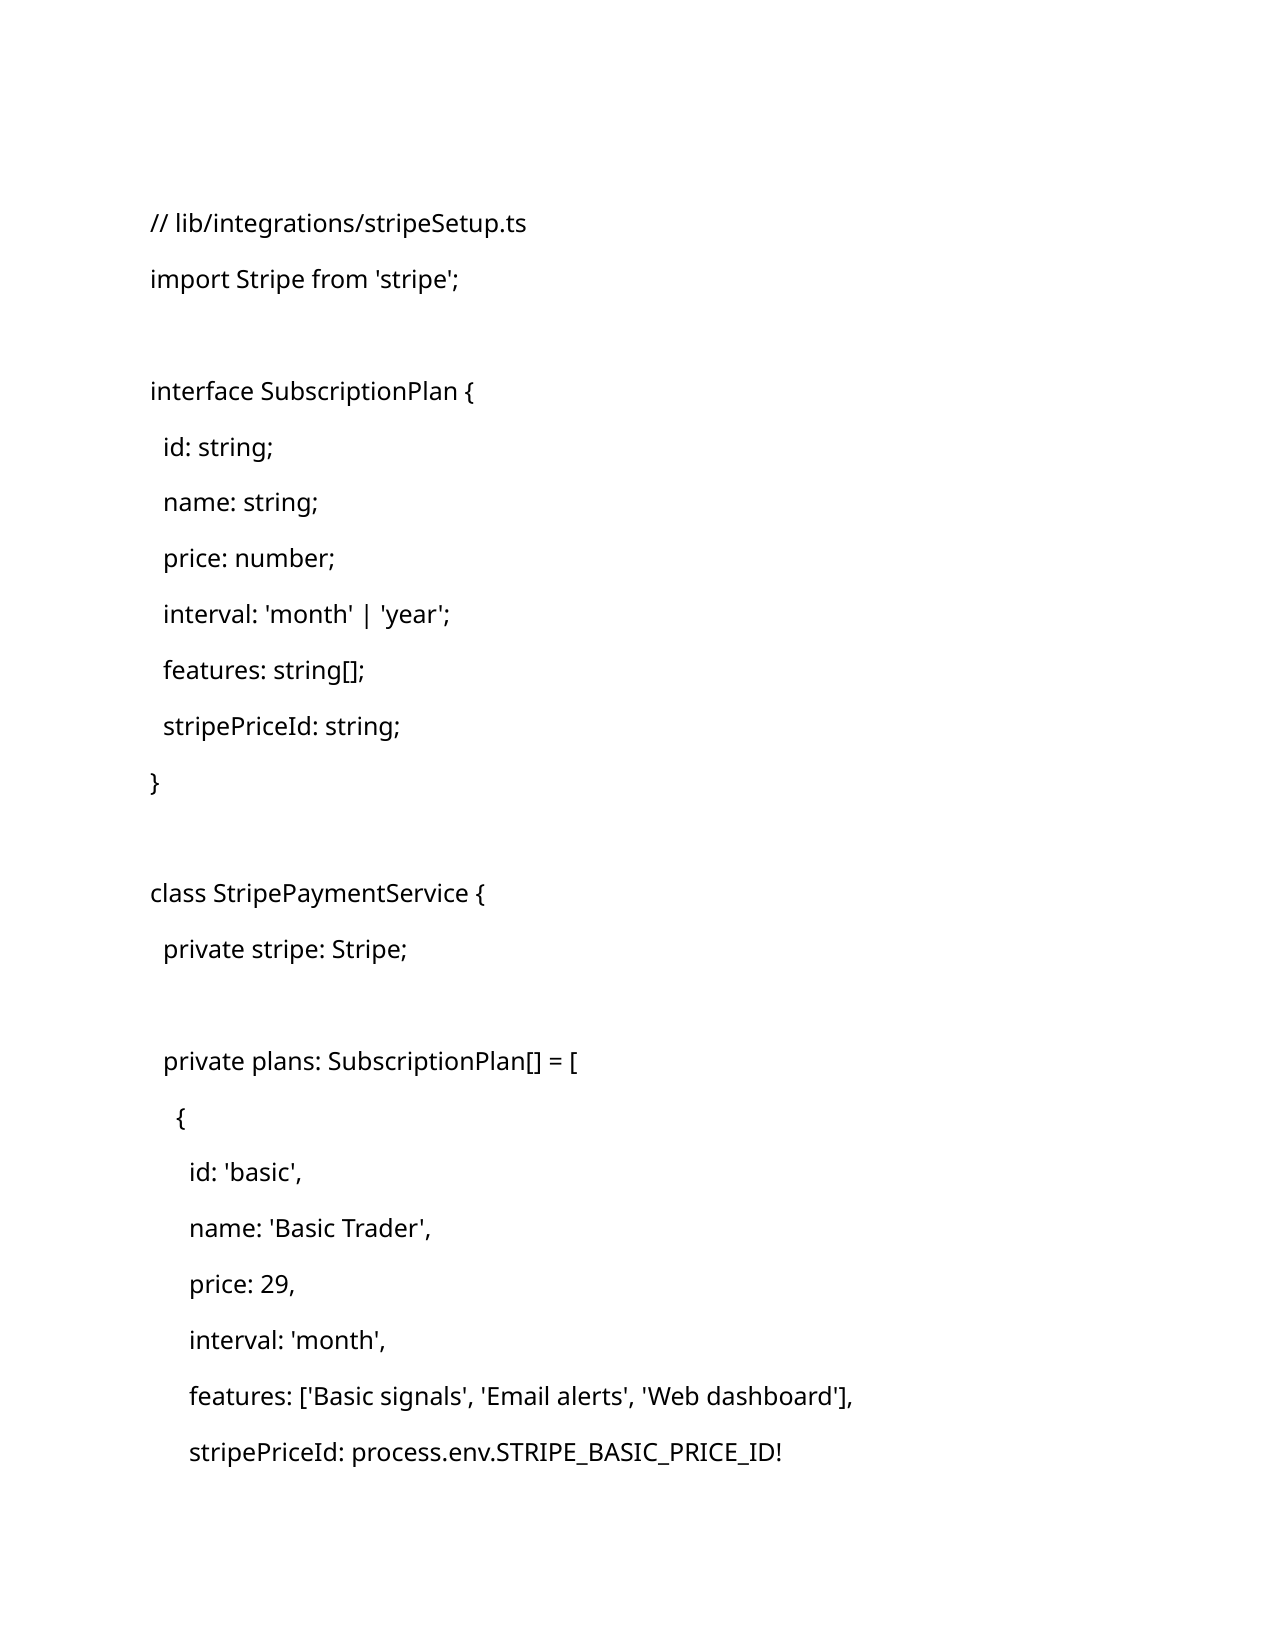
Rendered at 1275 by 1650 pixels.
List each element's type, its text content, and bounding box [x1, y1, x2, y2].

text id: 'basic', [150, 1155, 1125, 1189]
text { [150, 1099, 1125, 1133]
text interface SubscriptionPlan { [150, 373, 1125, 407]
text class StripePaymentService { [150, 876, 1125, 910]
text stripePriceId: string; [150, 708, 1125, 742]
text interval: 'month' | 'year'; [150, 597, 1125, 631]
text // lib/integrations/stripeSetup.ts [150, 206, 1125, 240]
text price: 29, [150, 1267, 1125, 1301]
text name: string; [150, 485, 1125, 519]
text price: number; [150, 541, 1125, 575]
text id: string; [150, 429, 1125, 463]
text import Stripe from 'stripe'; [150, 262, 1125, 296]
text interval: 'month', [150, 1322, 1125, 1357]
text private stripe: Stripe; [150, 932, 1125, 966]
text features: string[]; [150, 652, 1125, 687]
text stripePriceId: process.env.STRIPE_BASIC_PRICE_ID! [150, 1434, 1125, 1468]
text features: ['Basic signals', 'Email alerts', 'Web dashboard'], [150, 1378, 1125, 1412]
text private plans: SubscriptionPlan[] = [ [150, 1043, 1125, 1077]
text } [150, 764, 1125, 798]
text name: 'Basic Trader', [150, 1211, 1125, 1245]
